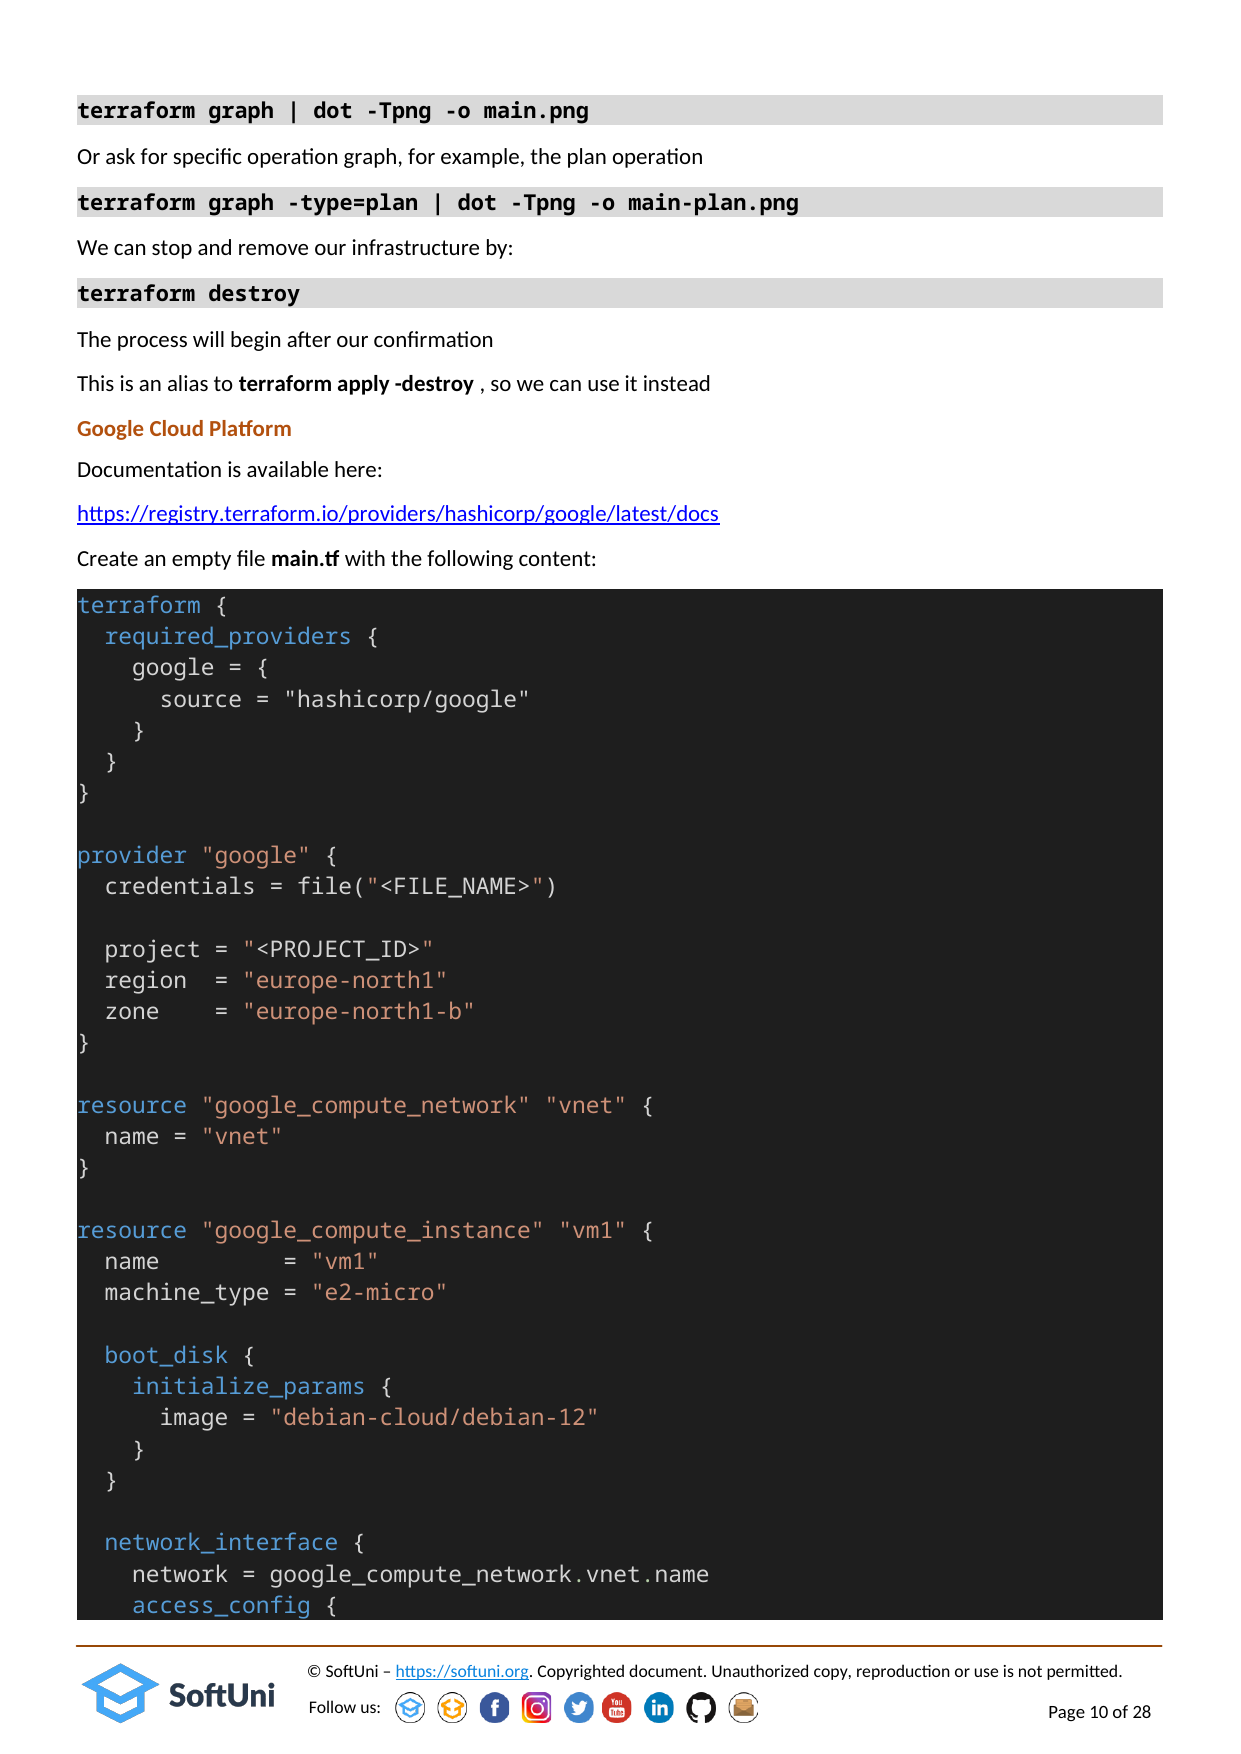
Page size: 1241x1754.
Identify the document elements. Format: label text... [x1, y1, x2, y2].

text terraform graph -type=plan | dot -Tpng -o main-plan.png [77, 187, 1163, 217]
text provider "google" { [77, 839, 1163, 870]
text terraform destroy [77, 278, 1163, 308]
text initialize_params { [77, 1370, 1163, 1401]
picture [658, 1705, 667, 1715]
text resource "google_compute_network" "vnet" { [77, 1089, 1163, 1120]
picture [521, 1692, 552, 1723]
text name = "vm1" [77, 1245, 1163, 1276]
text region = "europe-north1" [77, 964, 1163, 995]
text image = "debian-cloud/debian-12" [77, 1401, 1163, 1432]
subtitle Google Cloud Platform [77, 414, 1163, 442]
picture [728, 1692, 758, 1723]
picture [437, 1692, 467, 1723]
picture [75, 1658, 281, 1729]
text } [77, 1026, 1163, 1057]
text } [77, 745, 1163, 776]
picture [479, 1692, 510, 1723]
text } [77, 776, 1163, 807]
text Or ask for specific operation graph, for example, the plan operation [77, 142, 1163, 170]
text } [77, 1151, 1163, 1182]
picture [665, 1692, 674, 1701]
text network = google_compute_network.vnet.name [77, 1557, 1163, 1589]
text required_providers { [77, 620, 1163, 651]
text This is an alias to terraform apply -destroy , so we can use it instead [77, 369, 1163, 397]
text resource "google_compute_instance" "vm1" { [77, 1214, 1163, 1245]
text terraform graph | dot -Tpng -o main.png [77, 95, 1163, 125]
text project = "<PROJECT_ID>" [77, 932, 1163, 964]
text Create an empty file main.tf with the following content: [77, 544, 1163, 572]
text } [77, 714, 1163, 745]
text access_config { [77, 1589, 1163, 1620]
text boot_disk { [77, 1339, 1163, 1370]
text https://registry.terraform.io/providers/hashicorp/google/latest/docs [77, 499, 1163, 527]
text Documentation is available here: [77, 455, 1163, 483]
picture [644, 1713, 652, 1723]
text zone = "europe-north1-b" [77, 995, 1163, 1026]
text The process will begin after our confirmation [77, 325, 1163, 353]
picture [666, 1715, 674, 1723]
picture [686, 1692, 716, 1723]
text name = "vnet" [77, 1120, 1163, 1151]
text } [77, 1464, 1163, 1495]
picture [564, 1692, 594, 1723]
text } [77, 1432, 1163, 1464]
picture [644, 1692, 654, 1702]
text google = { [77, 651, 1163, 682]
text terraform { [77, 589, 1163, 620]
picture [395, 1692, 425, 1723]
text network_interface { [77, 1526, 1163, 1557]
text machine_type = "e2-micro" [77, 1276, 1163, 1307]
picture [602, 1692, 632, 1723]
text source = "hashicorp/google" [77, 682, 1163, 714]
text credentials = file("<FILE_NAME>") [77, 870, 1163, 901]
text We can stop and remove our infrastructure by: [77, 233, 1163, 261]
